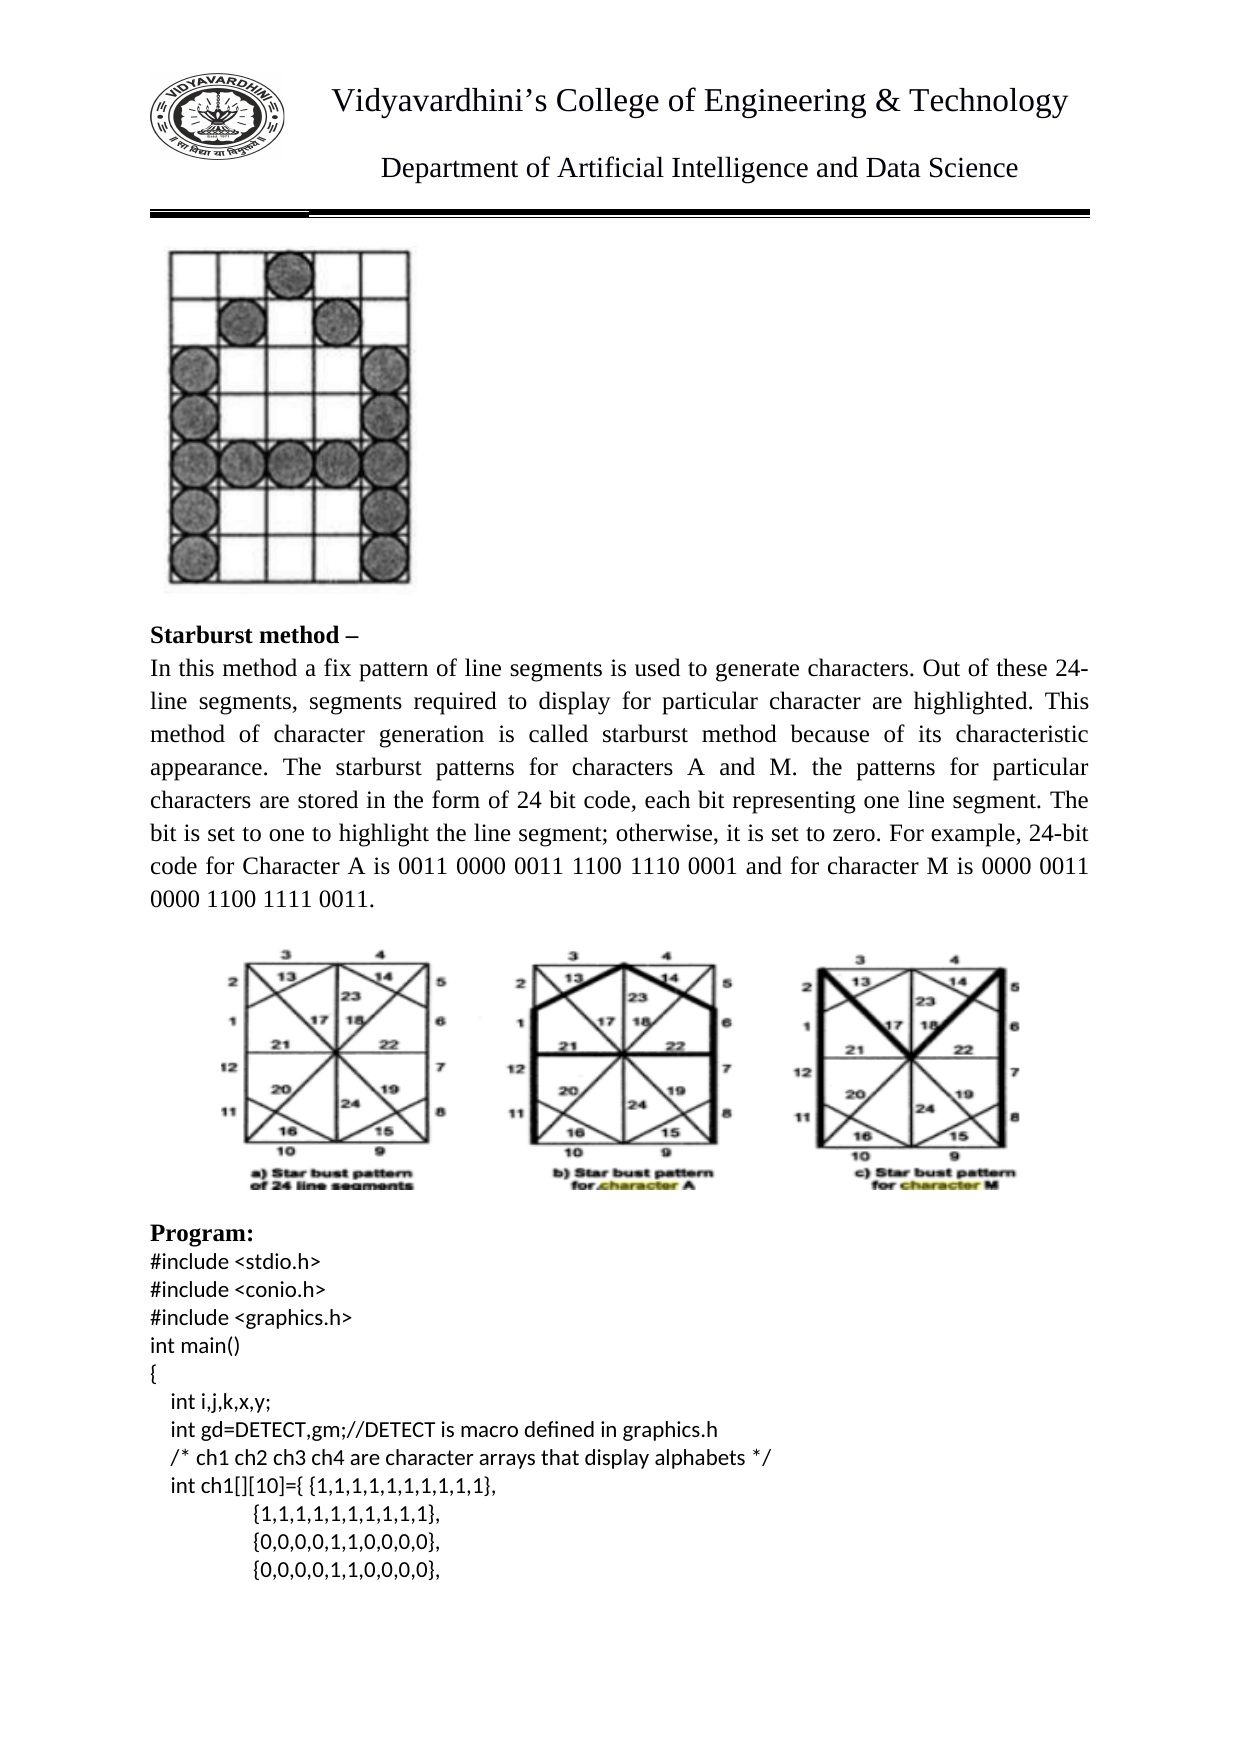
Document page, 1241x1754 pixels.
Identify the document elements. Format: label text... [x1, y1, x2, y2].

text { [150, 1359, 1090, 1387]
text #include <stdio.h> [150, 1247, 1090, 1275]
text #include <conio.h> [150, 1275, 1090, 1303]
picture [221, 945, 1020, 1190]
text Program: [150, 1218, 1090, 1247]
text int ch1[][10]={ {1,1,1,1,1,1,1,1,1,1}, [150, 1471, 1090, 1499]
text #include <graphics.h> [150, 1303, 1090, 1331]
text {1,1,1,1,1,1,1,1,1,1}, [150, 1499, 1090, 1527]
picture [150, 246, 424, 595]
text {0,0,0,0,1,1,0,0,0,0}, [150, 1527, 1090, 1555]
text int i,j,k,x,y; [150, 1387, 1090, 1415]
text {0,0,0,0,1,1,0,0,0,0}, [150, 1555, 1090, 1583]
text Starburst method – [150, 620, 1090, 648]
text /* ch1 ch2 ch3 ch4 are character arrays that display alphabets */ [150, 1443, 1090, 1471]
text int main() [150, 1331, 1090, 1359]
text In this method a fix pattern of line segments is used to generate characters. Out of these 24-line segments, segments required to display for particular character are highlighted. This method of character generation is called starburst method because of its characteristic appearance. The starburst patterns for characters A and M. the patterns for particular characters are stored in the form of 24 bit code, each bit representing one line segment. The bit is set to one to highlight the line segment; otherwise, it is set to zero. For example, 24-bit code for Character A is 0011 0000 0011 1100 1110 0001 and for character M is 0000 0011 0000 1100 1111 0011. [150, 653, 1090, 913]
text int gd=DETECT,gm;//DETECT is macro defined in graphics.h [150, 1415, 1090, 1443]
picture [150, 73, 285, 160]
